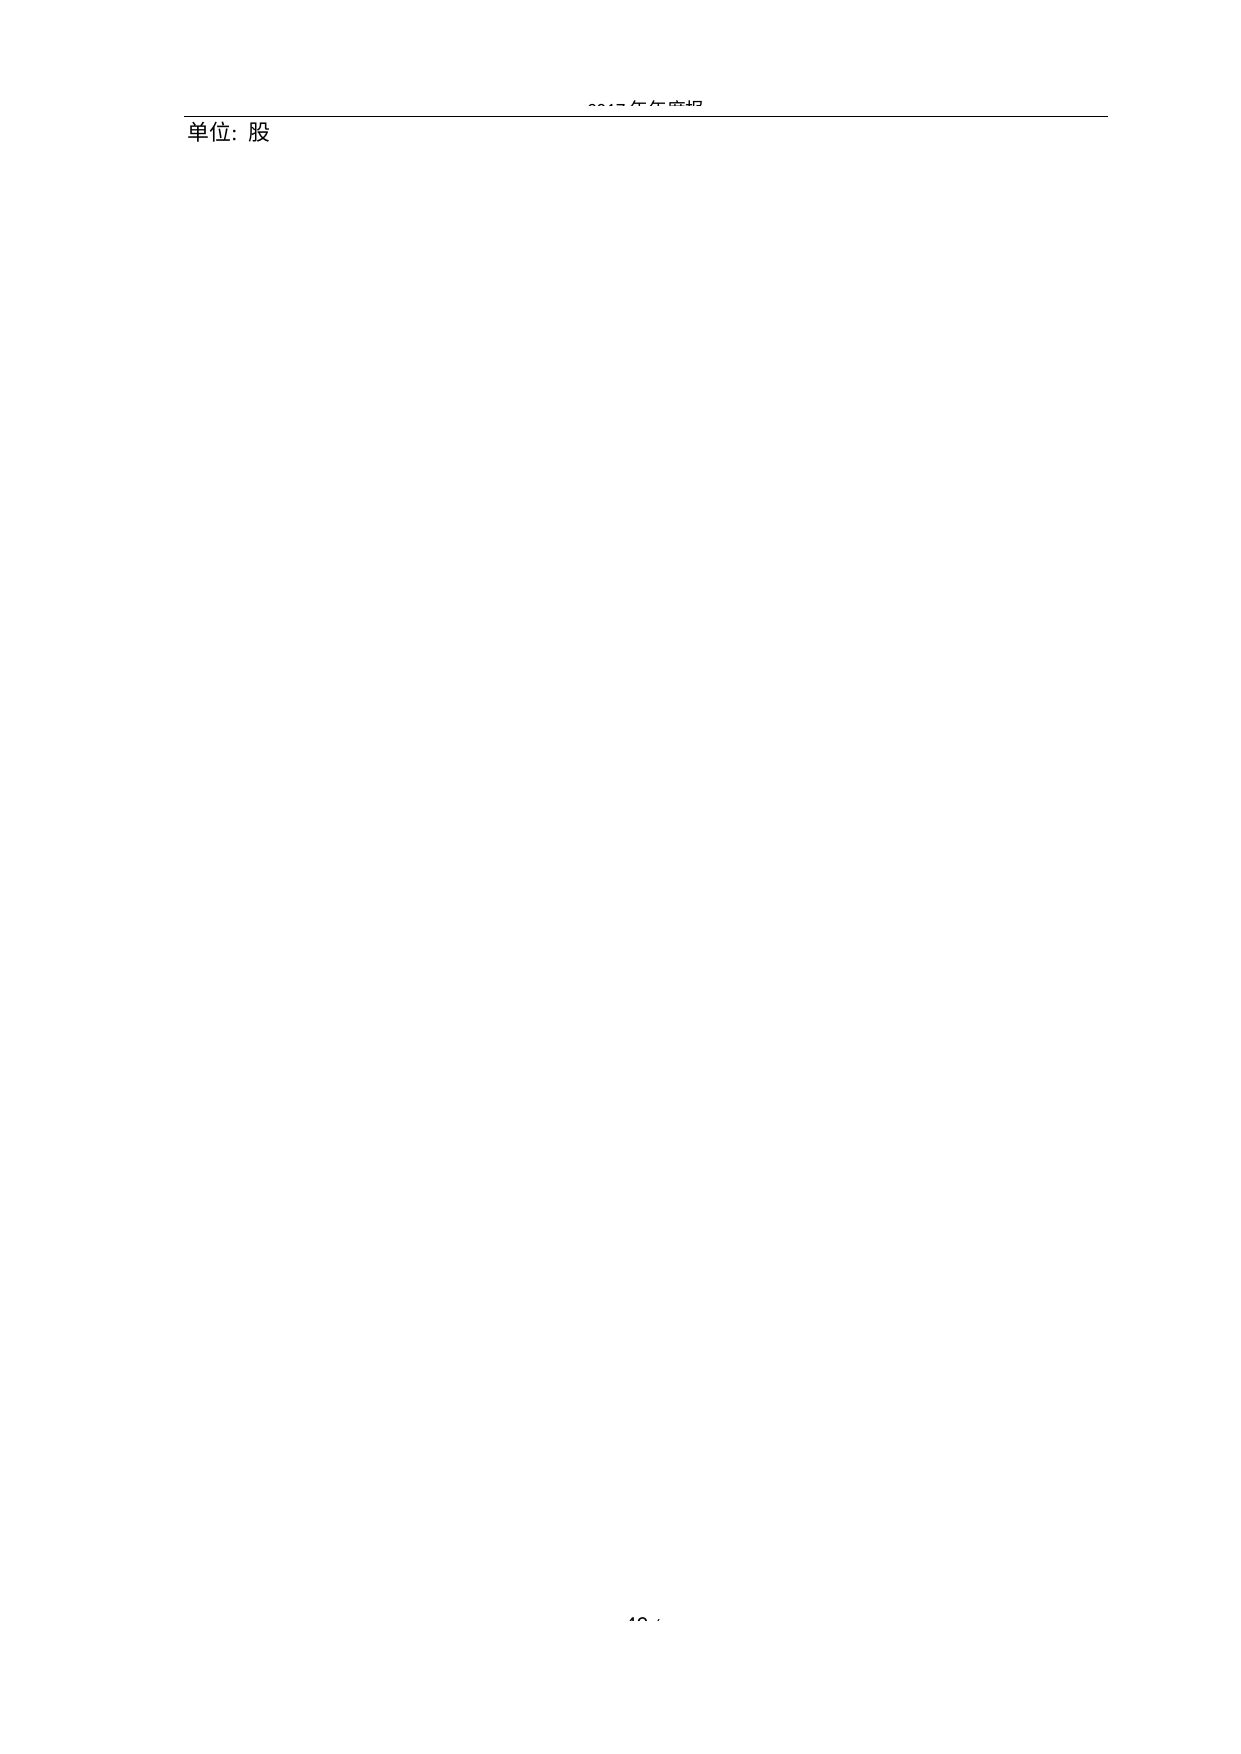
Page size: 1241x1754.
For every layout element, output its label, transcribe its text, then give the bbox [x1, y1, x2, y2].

text 单位: 股 [187, 117, 422, 146]
